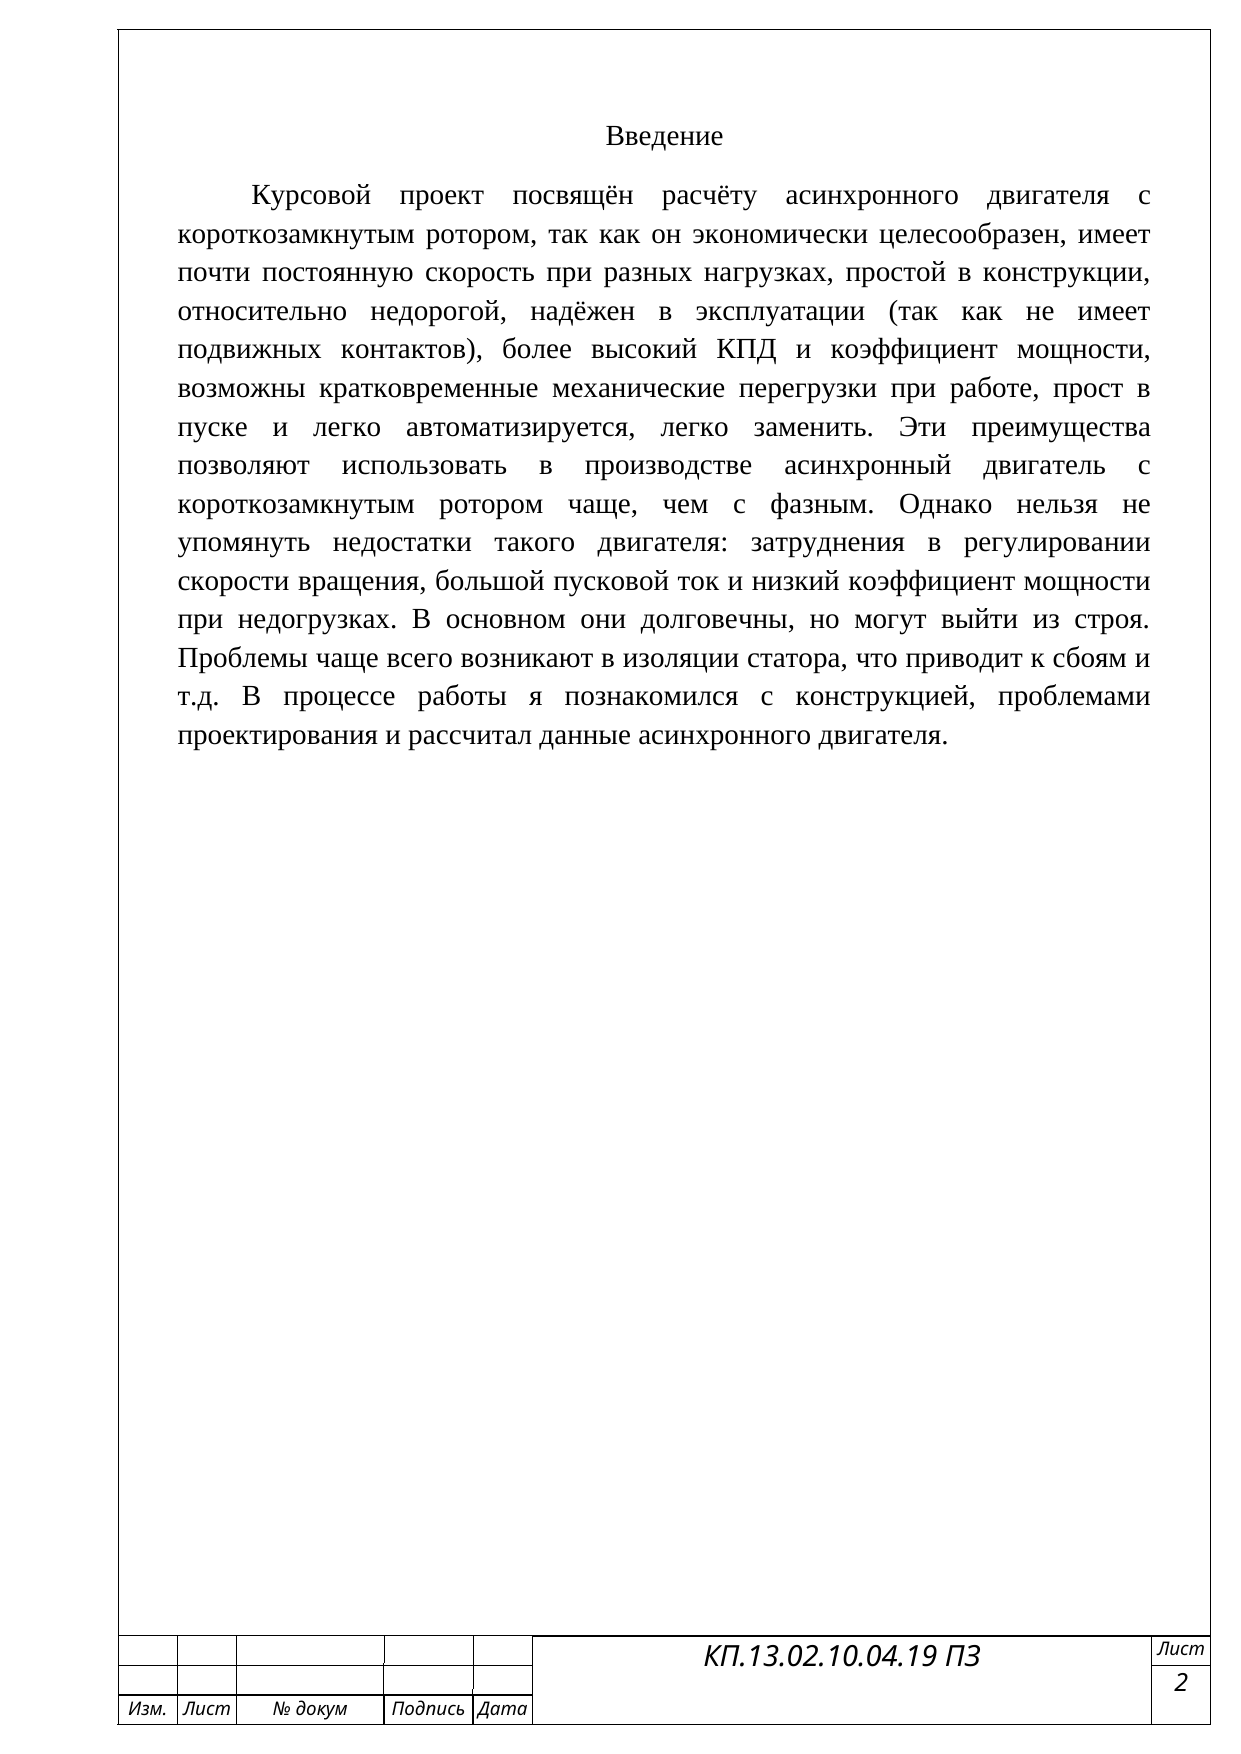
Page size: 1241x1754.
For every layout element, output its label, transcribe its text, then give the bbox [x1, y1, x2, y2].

text Курсовой проект посвящён расчёту асинхронного двигателя с короткозамкнутым ротором, так как он экономически целесообразен, имеет почти постоянную скорость при разных нагрузках, простой в конструкции, относительно недорогой, надёжен в эксплуатации (так как не имеет подвижных контактов), более высокий КПД и коэффициент мощности, возможны кратковременные механические перегрузки при работе, прост в пуске и легко автоматизируется, легко заменить. Эти преимущества позволяют использовать в производстве асинхронный двигатель с короткозамкнутым ротором чаще, чем с фазным. Однако нельзя не упомянуть недостатки такого двигателя: затруднения в регулировании скорости вращения, большой пусковой ток и низкий коэффициент мощности при недогрузках. В основном они долговечны, но могут выйти из строя. Проблемы чаще всего возникают в изоляции статора, что приводит к сбоям и т.д. В процессе работы я познакомился с конструкцией, проблемами проектирования и рассчитал данные асинхронного двигателя. [177, 177, 1152, 751]
text Введение [177, 118, 1152, 152]
